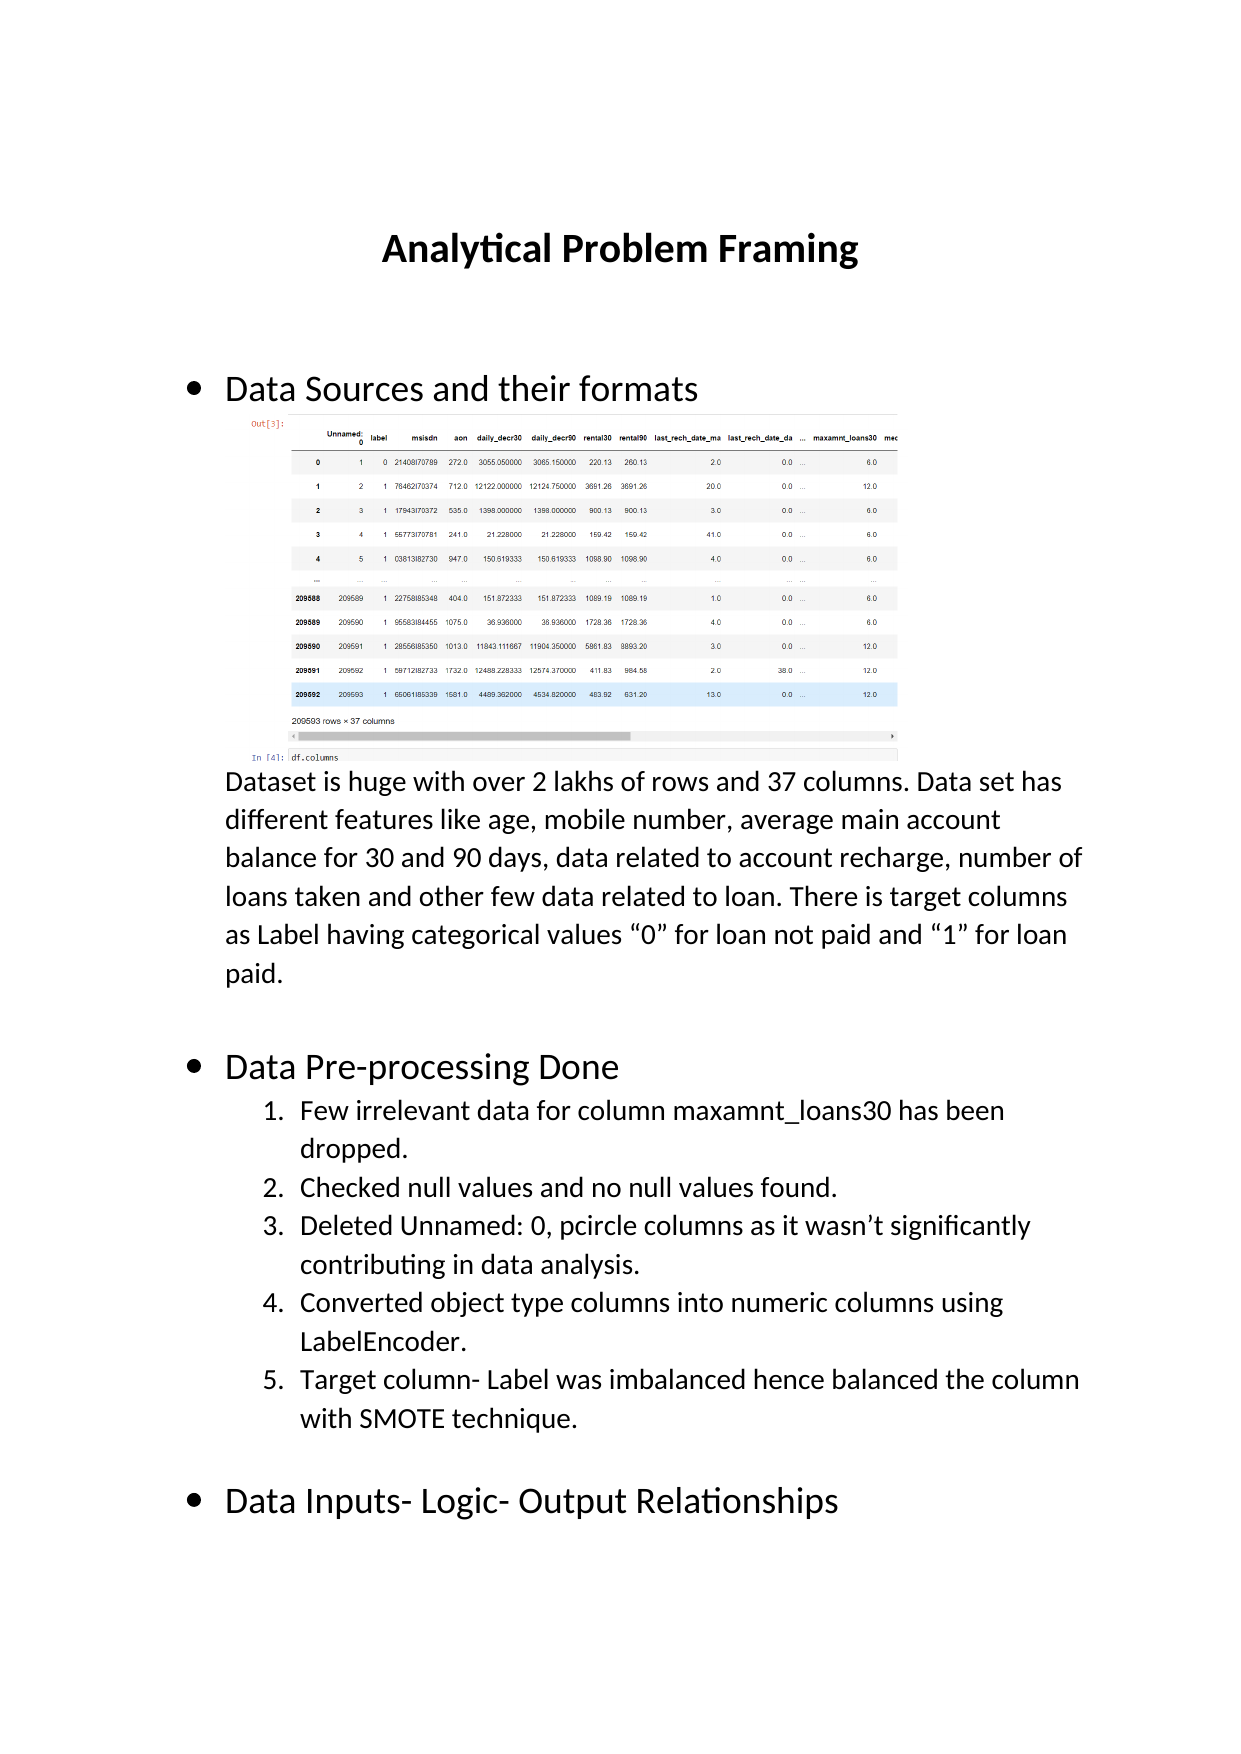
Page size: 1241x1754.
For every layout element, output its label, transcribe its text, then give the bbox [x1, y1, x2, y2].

list Data Sources and their formats [187, 365, 1090, 411]
list Data Inputs- Logic- Output Relationships [187, 1477, 1090, 1522]
list Deleted Unnamed: 0, pcircle columns as it wasn’t significantly contributing in data analysis. [262, 1207, 1090, 1282]
list Dataset is huge with over 2 lakhs of rows and 37 columns. Data set has different features like age, mobile number, average main account balance for 30 and 90 days, data related to account recharge, number of loans taken and other few data related to loan. There is target columns as Label having categorical values “0” for loan not paid and “1” for loan paid. [225, 763, 1090, 990]
list Few irrelevant data for column maxamnt_loans30 has been dropped. [262, 1092, 1090, 1166]
list Checked null values and no null values found. [262, 1169, 1090, 1205]
list Data Pre-processing Done [187, 1043, 1090, 1088]
list Target column- Label was imbalanced hence balanced the column with SMOTE technique. [262, 1361, 1090, 1435]
picture [225, 414, 908, 761]
text Analytical Problem Framing [150, 222, 1090, 272]
list Converted object type columns into numeric columns using LabelEncoder. [262, 1284, 1090, 1358]
